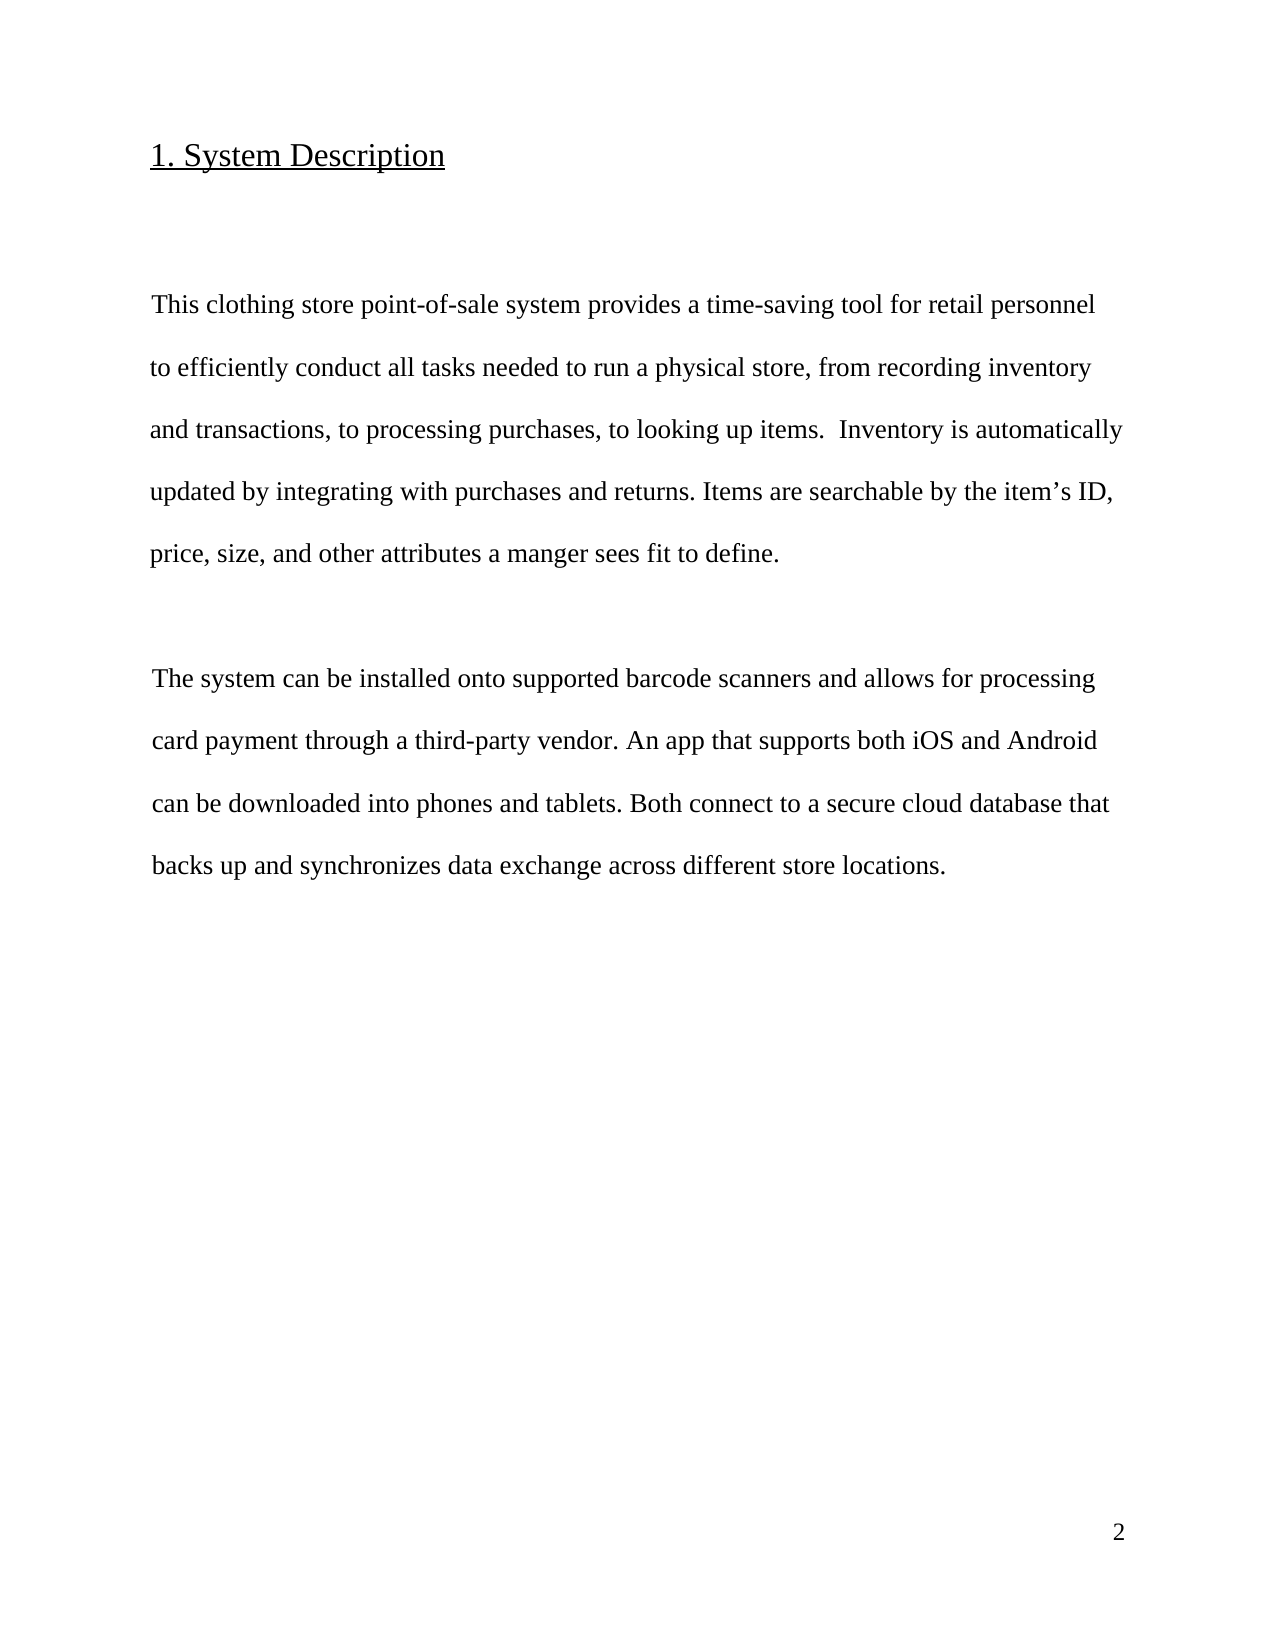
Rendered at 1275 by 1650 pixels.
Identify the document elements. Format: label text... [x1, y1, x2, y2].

text The system can be installed onto supported barcode scanners and allows for processing card payment through a third-party vendor. An app that supports both iOS and Android can be downloaded into phones and tablets. Both connect to a secure cloud database that [152, 662, 1125, 818]
text backs up and synchronizes data exchange across different store locations. [152, 849, 1125, 880]
text This clothing store point-of-sale system provides a time-saving tool for retail personnel to efficiently conduct all tasks needed to run a physical store, from recording inventory and transactions, to processing purchases, to looking up items. Inventory is automatically updated by integrating with purchases and returns. Items are searchable by the item’s ID, price, size, and other attributes a manger sees fit to define. [149, 288, 1123, 569]
text 1. System Description [150, 135, 1125, 173]
